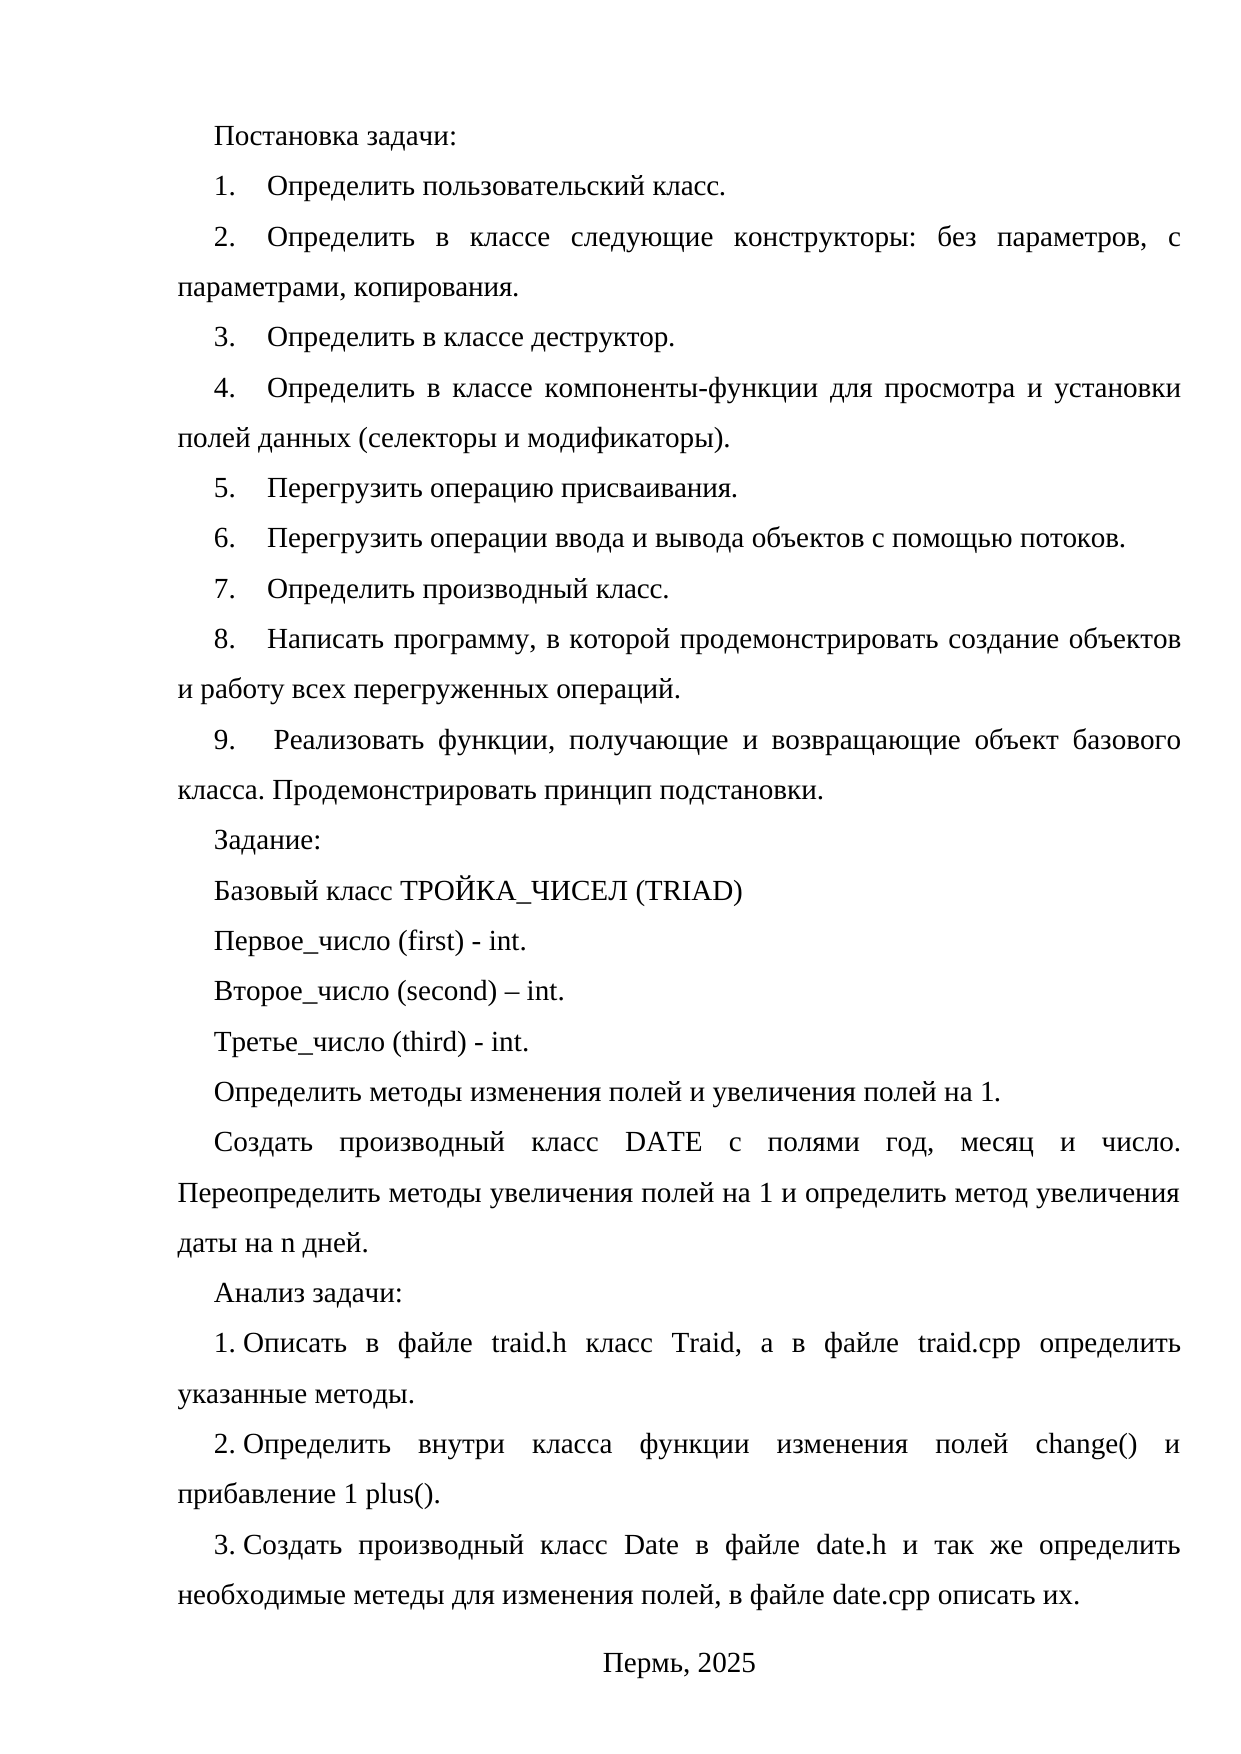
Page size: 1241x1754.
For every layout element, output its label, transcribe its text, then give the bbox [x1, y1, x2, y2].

list Определить производный класс. [177, 571, 1181, 604]
list Описать в файле traid.h класс Traid, а в файле traid.cpp определить указанные методы. [177, 1326, 1181, 1409]
list Определить внутри класса функции изменения полей change() и прибавление 1 plus(). [177, 1426, 1181, 1510]
text Третье_число (third) - int. [177, 1024, 1181, 1057]
list Определить пользовательский класс. [177, 168, 1181, 202]
text Определить методы изменения полей и увеличения полей на 1. [177, 1074, 1181, 1108]
list Определить в классе компоненты-функции для просмотра и установки полей данных (селекторы и модификаторы). [177, 370, 1181, 453]
list Перегрузить операции ввода и вывода объектов с помощью потоков. [177, 521, 1181, 554]
list Написать программу, в которой продемонстрировать создание объектов и работу всех перегруженных операций. [177, 621, 1181, 705]
text Создать производный класс DATE с полями год, месяц и число. Переопределить методы увеличения полей на 1 и определить метод увеличения даты на n дней. [177, 1124, 1181, 1258]
list Перегрузить операцию присваивания. [177, 470, 1181, 504]
list Реализовать функции, получающие и возвращающие объект базового класса. Продемонстрировать принцип подстановки. [177, 722, 1181, 806]
text Анализ задачи: [177, 1275, 1181, 1309]
text Второе_число (second) – int. [177, 973, 1181, 1007]
list Определить в классе следующие конструкторы: без параметров, с параметрами, копирования. [177, 219, 1181, 303]
text Задание: [177, 822, 1181, 856]
text Базовый класс ТРОЙКА_ЧИСЕЛ (TRIAD) [177, 873, 1181, 906]
text Постановка задачи: [177, 118, 1181, 152]
text Первое_число (first) - int. [177, 923, 1181, 957]
list Определить в классе деструктор. [177, 319, 1181, 353]
list Создать производный класс Date в файле date.h и так же определить необходимые метеды для изменения полей, в файле date.cpp описать их. [177, 1527, 1181, 1611]
